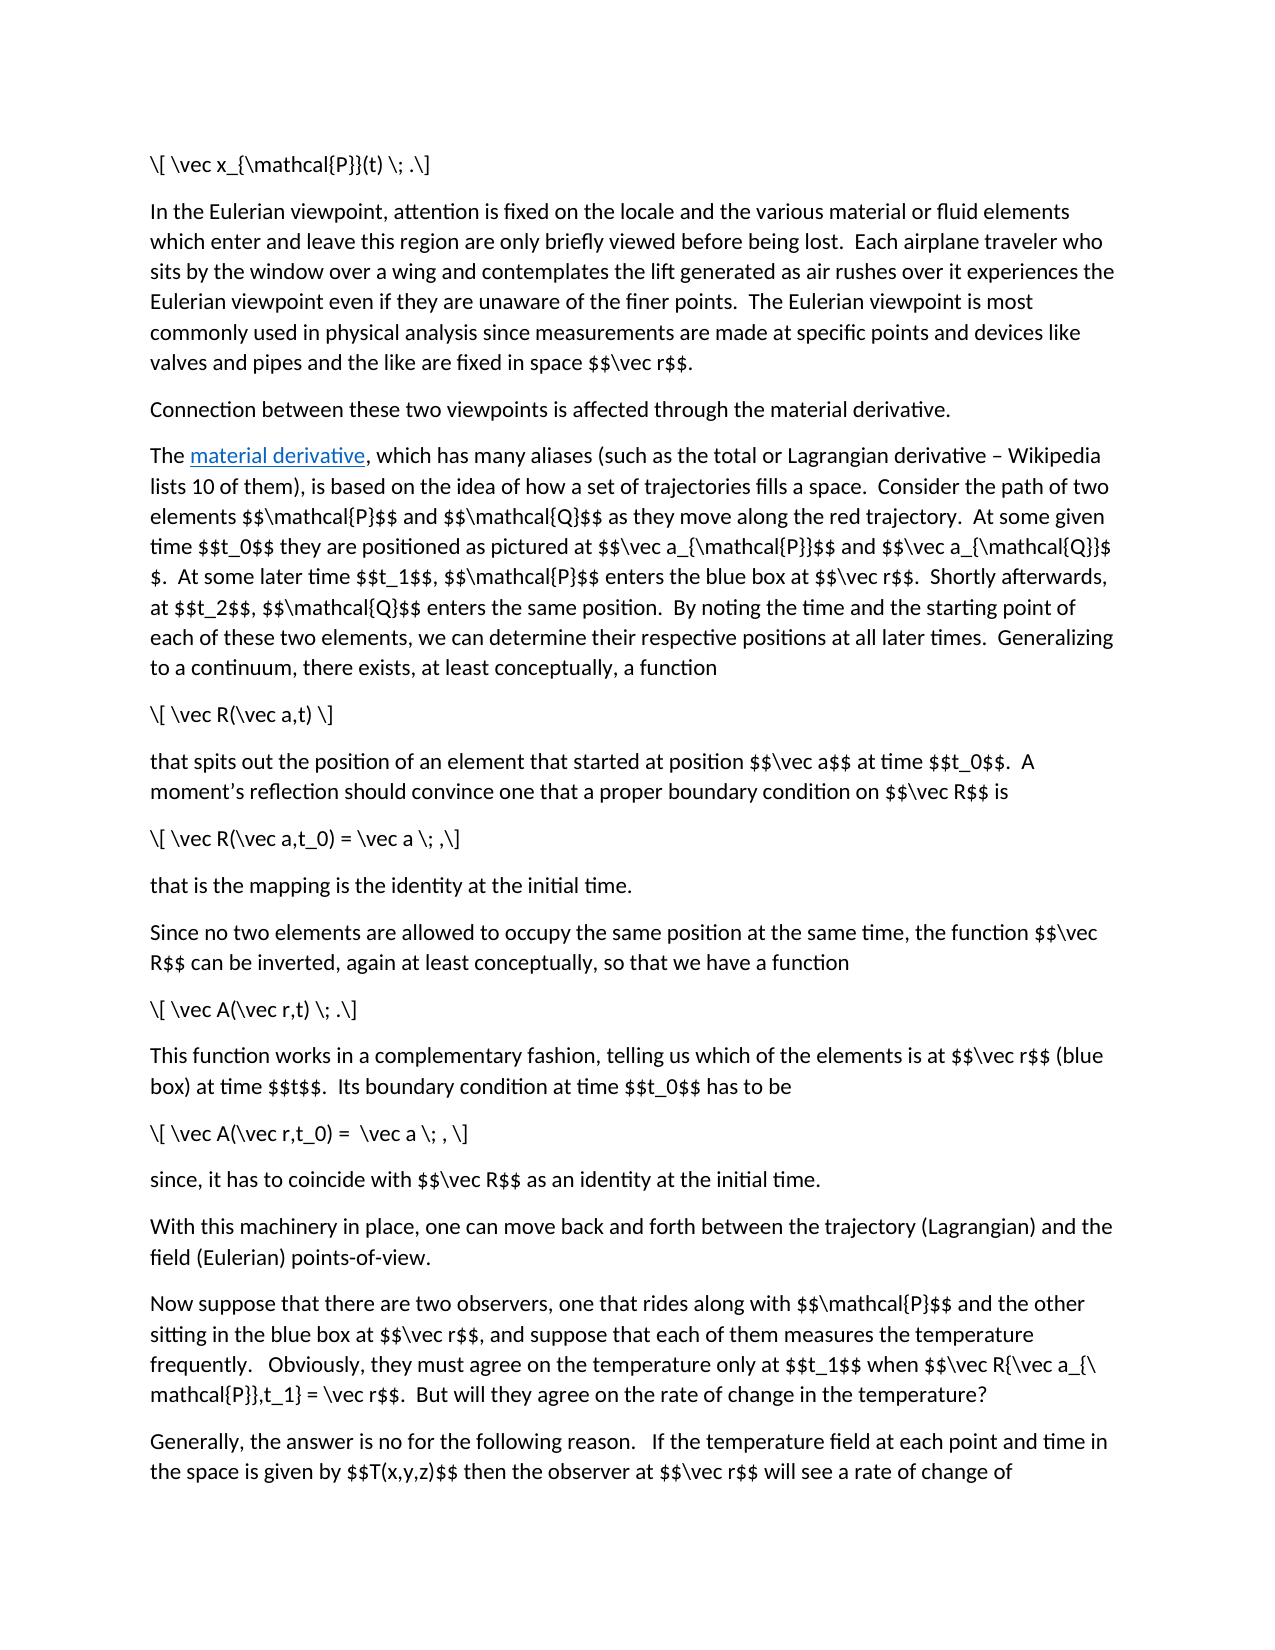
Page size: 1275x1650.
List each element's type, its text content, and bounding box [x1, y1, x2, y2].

text In the Eulerian viewpoint, attention is fixed on the locale and the various material or fluid elements which enter and leave this region are only briefly viewed before being lost. Each airplane traveler who sits by the window over a wing and contemplates the lift generated as air rushes over it experiences the Eulerian viewpoint even if they are unaware of the finer points. The Eulerian viewpoint is most commonly used in physical analysis since measurements are made at specific points and devices like valves and pipes and the like are fixed in space $$\vec r$$. [150, 197, 1125, 376]
text Connection between these two viewpoints is affected through the material derivative. [150, 395, 1125, 423]
text \[ \vec A(\vec r,t) \; .\] [150, 995, 1125, 1023]
text The material derivative, which has many aliases (such as the total or Lagrangian derivative – Wikipedia lists 10 of them), is based on the idea of how a set of trajectories fills a space. Consider the path of two elements $$\mathcal{P}$$ and $$\mathcal{Q}$$ as they move along the red trajectory. At some given time $$t_0$$ they are positioned as pictured at $$\vec a_{\mathcal{P}}$$ and $$\vec a_{\mathcal{Q}}$$. At some later time $$t_1$$, $$\mathcal{P}$$ enters the blue box at $$\vec r$$. Shortly afterwards, at $$t_2$$, $$\mathcal{Q}$$ enters the same position. By noting the time and the starting point of each of these two elements, we can determine their respective positions at all later times. Generalizing to a continuum, there exists, at least conceptually, a function [150, 442, 1125, 681]
text that is the mapping is the identity at the initial time. [150, 871, 1125, 899]
text \[ \vec x_{\mathcal{P}}(t) \; .\] [150, 150, 1125, 178]
text \[ \vec A(\vec r,t_0) = \vec a \; , \] [150, 1119, 1125, 1147]
text This function works in a complementary fashion, telling us which of the elements is at $$\vec r$$ (blue box) at time $$t$$. Its boundary condition at time $$t_0$$ has to be [150, 1042, 1125, 1100]
text Generally, the answer is no for the following reason. If the temperature field at each point and time in the space is given by $$T(x,y,z)$$ then the observer at $$\vec r$$ will see a rate of change of [150, 1427, 1125, 1485]
text With this machinery in place, one can move back and forth between the trajectory (Lagrangian) and the field (Eulerian) points-of-view. [150, 1212, 1125, 1271]
text that spits out the position of an element that started at position $$\vec a$$ at time $$t_0$$. A moment’s reflection should convince one that a proper boundary condition on $$\vec R$$ is [150, 747, 1125, 805]
text Now suppose that there are two observers, one that rides along with $$\mathcal{P}$$ and the other sitting in the blue box at $$\vec r$$, and suppose that each of them measures the temperature frequently. Obviously, they must agree on the temperature only at $$t_1$$ when $$\vec R{\vec a_{\mathcal{P}},t_1} = \vec r$$. But will they agree on the rate of change in the temperature? [150, 1289, 1125, 1408]
text \[ \vec R(\vec a,t) \] [150, 700, 1125, 728]
text since, it has to coincide with $$\vec R$$ as an identity at the initial time. [150, 1166, 1125, 1194]
text \[ \vec R(\vec a,t_0) = \vec a \; ,\] [150, 824, 1125, 852]
text Since no two elements are allowed to occupy the same position at the same time, the function $$\vec R$$ can be inverted, again at least conceptually, so that we have a function [150, 918, 1125, 976]
